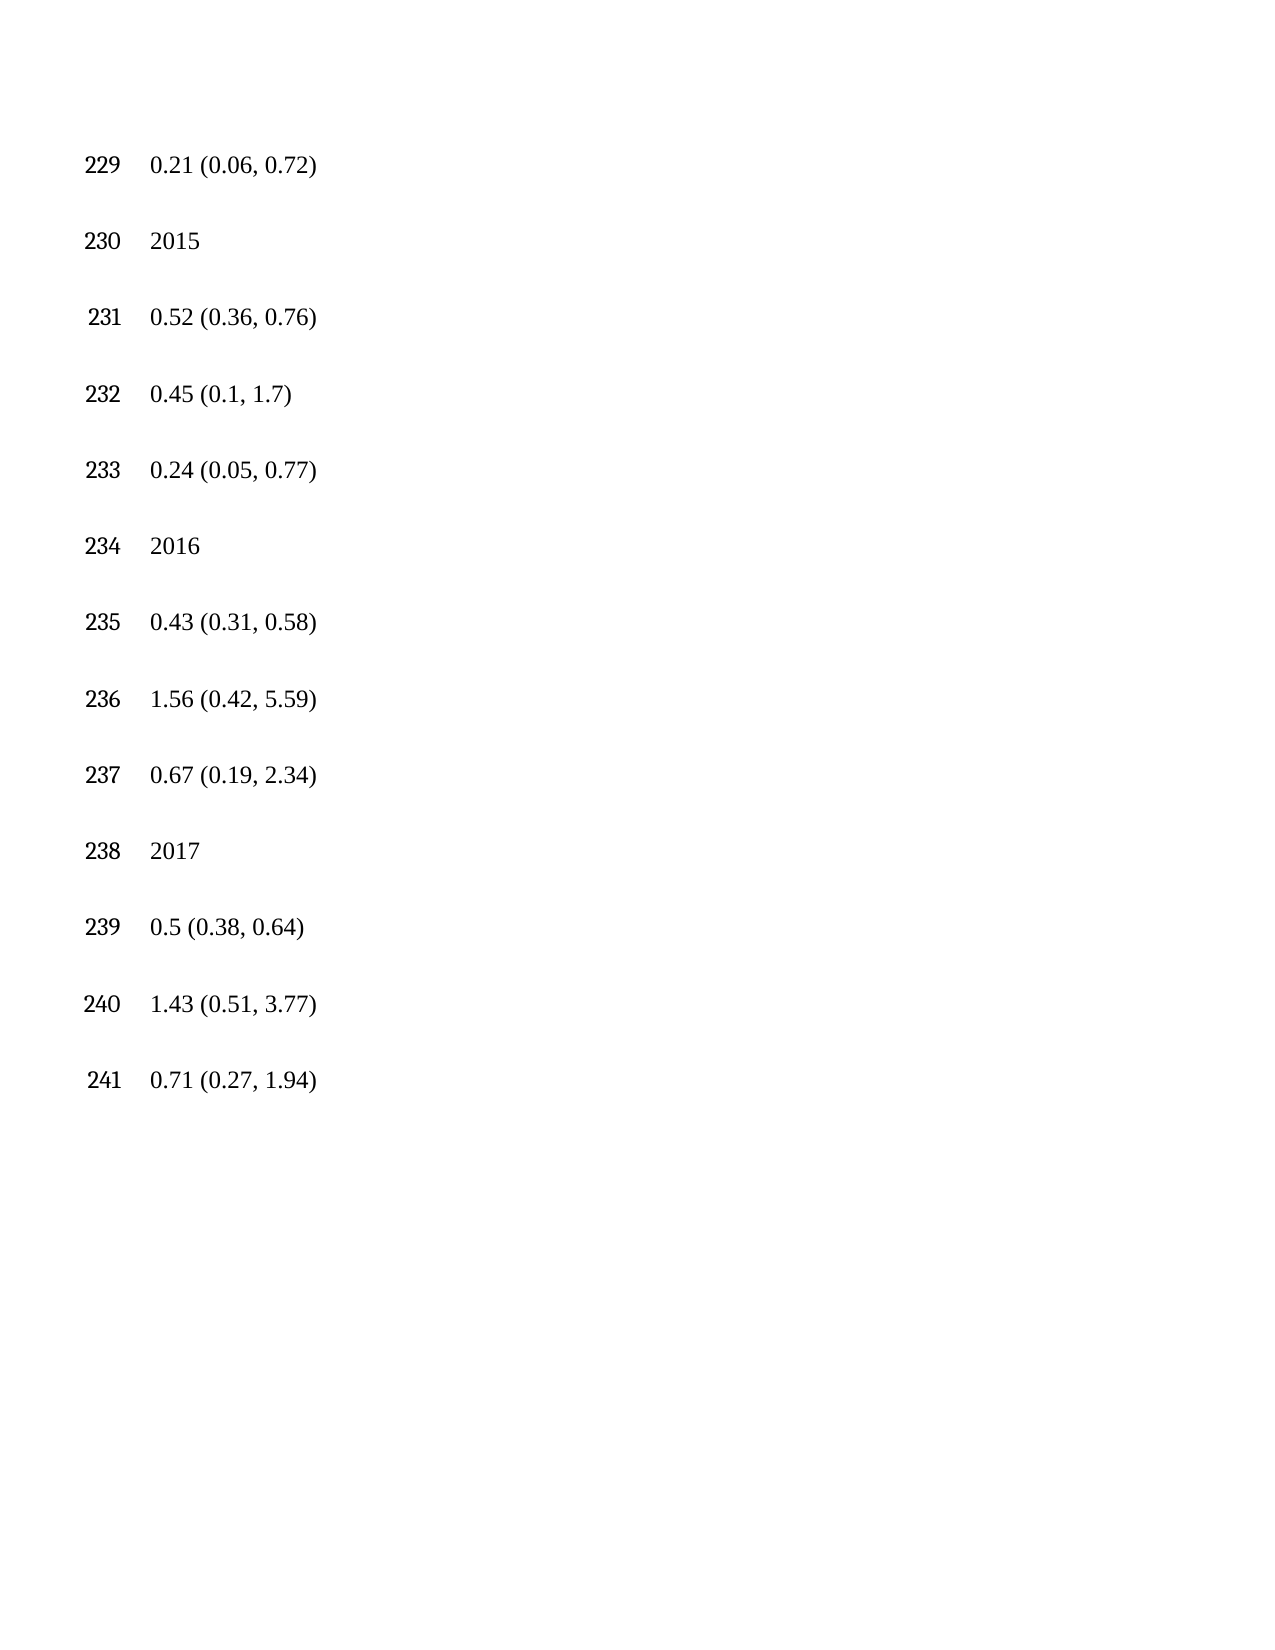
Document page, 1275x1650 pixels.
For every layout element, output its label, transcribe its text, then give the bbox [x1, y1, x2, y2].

text 0.52 (0.36, 0.76) [150, 302, 1125, 331]
text 0.5 (0.38, 0.64) [150, 912, 1125, 941]
text 2016 [150, 531, 1125, 560]
text 2015 [150, 226, 1125, 255]
text 0.45 (0.1, 1.7) [150, 379, 1125, 407]
text 0.43 (0.31, 0.58) [150, 607, 1125, 636]
text 0.21 (0.06, 0.72) [150, 150, 1125, 179]
text 1.43 (0.51, 3.77) [150, 989, 1125, 1017]
text 0.67 (0.19, 2.34) [150, 760, 1125, 789]
text 0.71 (0.27, 1.94) [150, 1065, 1125, 1094]
text 0.24 (0.05, 0.77) [150, 455, 1125, 484]
text 2017 [150, 836, 1125, 865]
text 1.56 (0.42, 5.59) [150, 684, 1125, 712]
